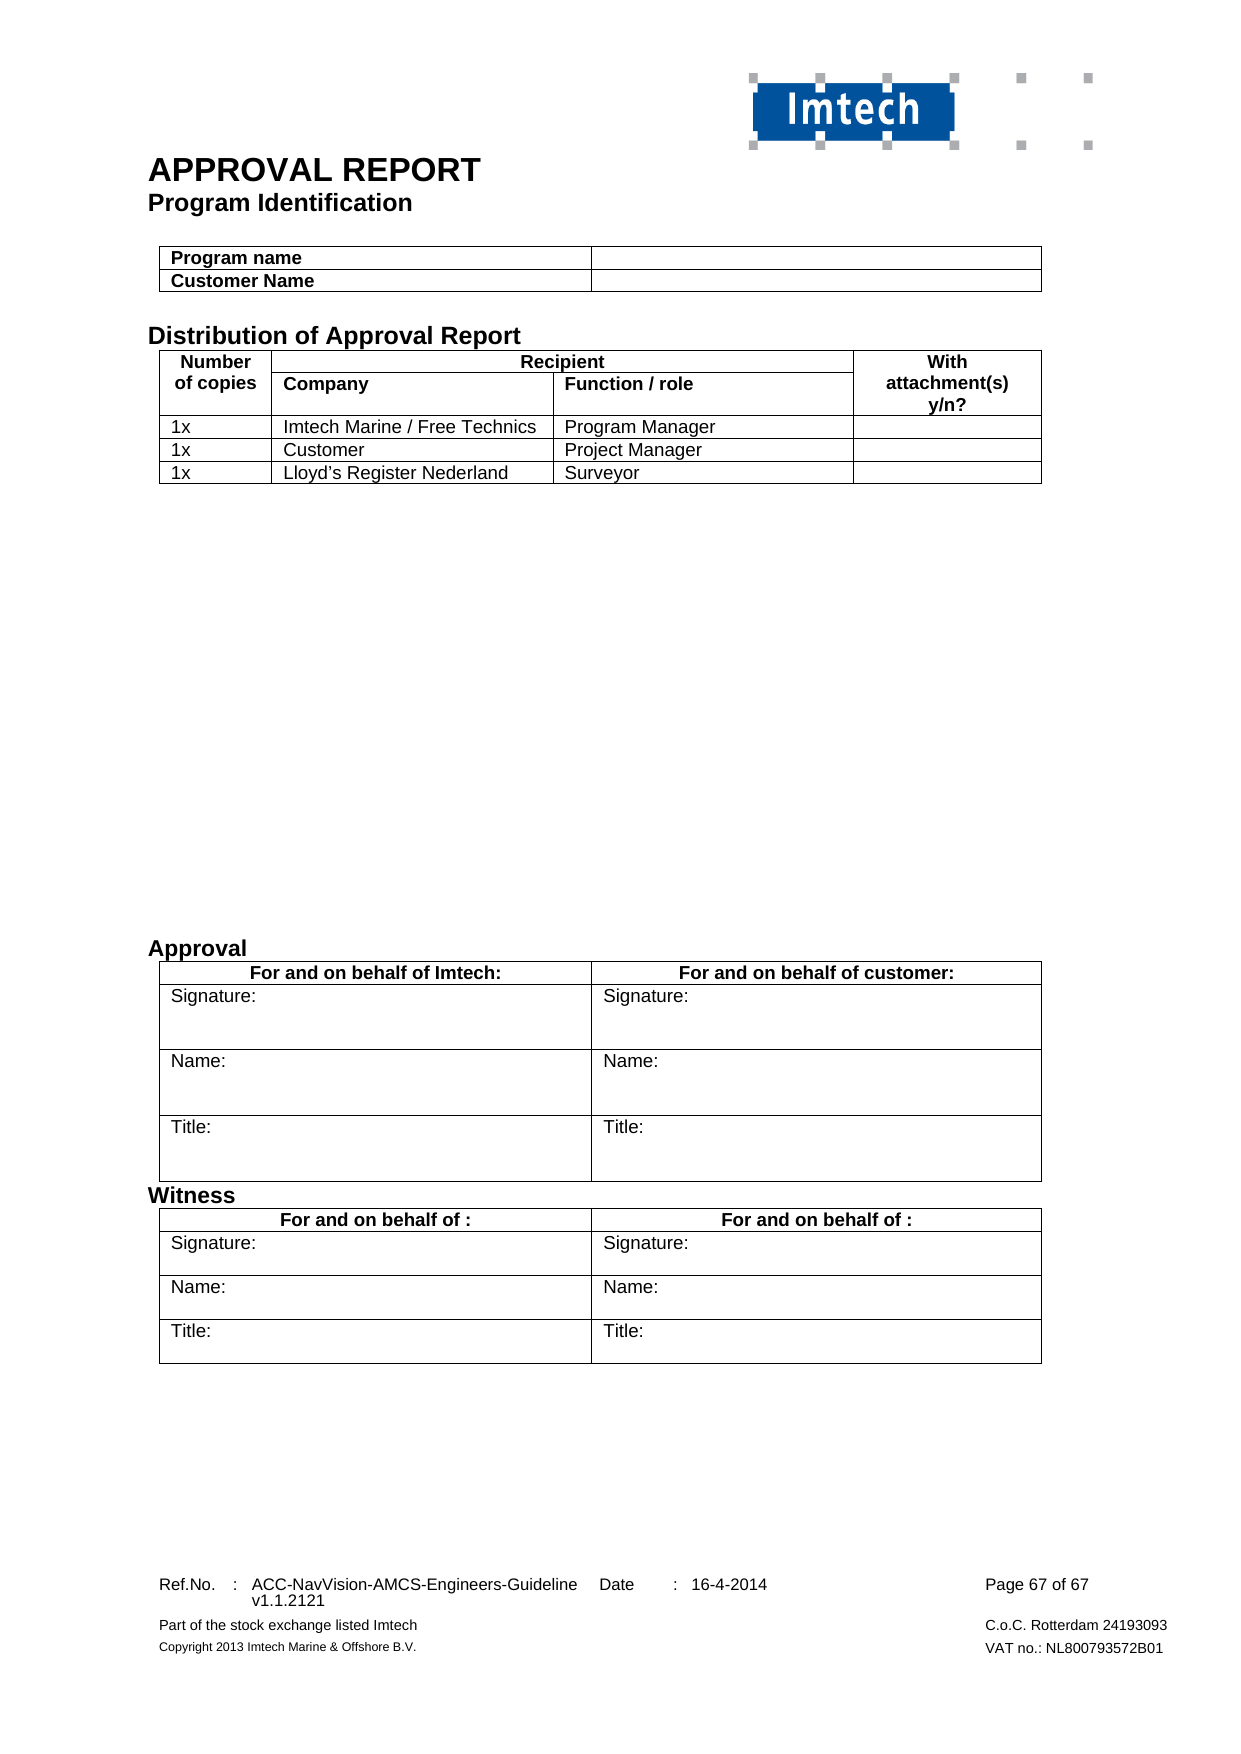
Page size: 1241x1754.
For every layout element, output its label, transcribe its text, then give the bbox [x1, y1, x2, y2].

table_cell Customer Name [160, 270, 591, 291]
table_cell [854, 462, 1041, 483]
table_cell Signature: [592, 985, 1041, 1049]
table_cell Customer [272, 439, 553, 461]
table_cell Title: [592, 1116, 1041, 1181]
table_cell Name: [592, 1276, 1041, 1319]
table_cell Signature: [160, 1232, 591, 1275]
text Program Identification [148, 188, 1093, 217]
table_header For and on behalf of customer: [592, 962, 1041, 983]
text APPROVAL REPORT [148, 150, 1093, 188]
table_cell Signature: [592, 1232, 1041, 1275]
table_header Recipient [272, 351, 853, 372]
table_cell [854, 416, 1041, 438]
table_cell [854, 439, 1041, 461]
table_header For and on behalf of Imtech: [160, 962, 591, 983]
table_cell Name: [592, 1050, 1041, 1115]
table_header Program name [160, 247, 591, 268]
table_cell Name: [160, 1276, 591, 1319]
table_cell 1x [160, 439, 271, 461]
table_header For and on behalf of : [160, 1209, 591, 1231]
table_header Number of copies [160, 351, 271, 415]
table_cell Signature: [160, 985, 591, 1049]
table_cell Function / role [554, 373, 853, 415]
text Witness [148, 1182, 1093, 1208]
table_cell 1x [160, 416, 271, 438]
table_header [592, 247, 1041, 268]
table_cell [592, 270, 1041, 291]
table_cell Title: [592, 1320, 1041, 1363]
text Approval [148, 934, 1093, 961]
table_cell Project Manager [554, 439, 853, 461]
table_cell Imtech Marine / Free Technics [272, 416, 553, 438]
text Distribution of Approval Report [148, 321, 1093, 349]
table_header With attachment(s) y/n? [854, 351, 1041, 415]
table_cell Company [272, 373, 553, 415]
table_cell Name: [160, 1050, 591, 1115]
table_cell Title: [160, 1320, 591, 1363]
table_cell 1x [160, 462, 271, 483]
table_cell Title: [160, 1116, 591, 1181]
table_cell Surveyor [554, 462, 853, 483]
table_header For and on behalf of : [592, 1209, 1041, 1231]
table_cell Program Manager [554, 416, 853, 438]
table_cell Lloyd’s Register Nederland [272, 462, 553, 483]
picture [748, 73, 1093, 150]
